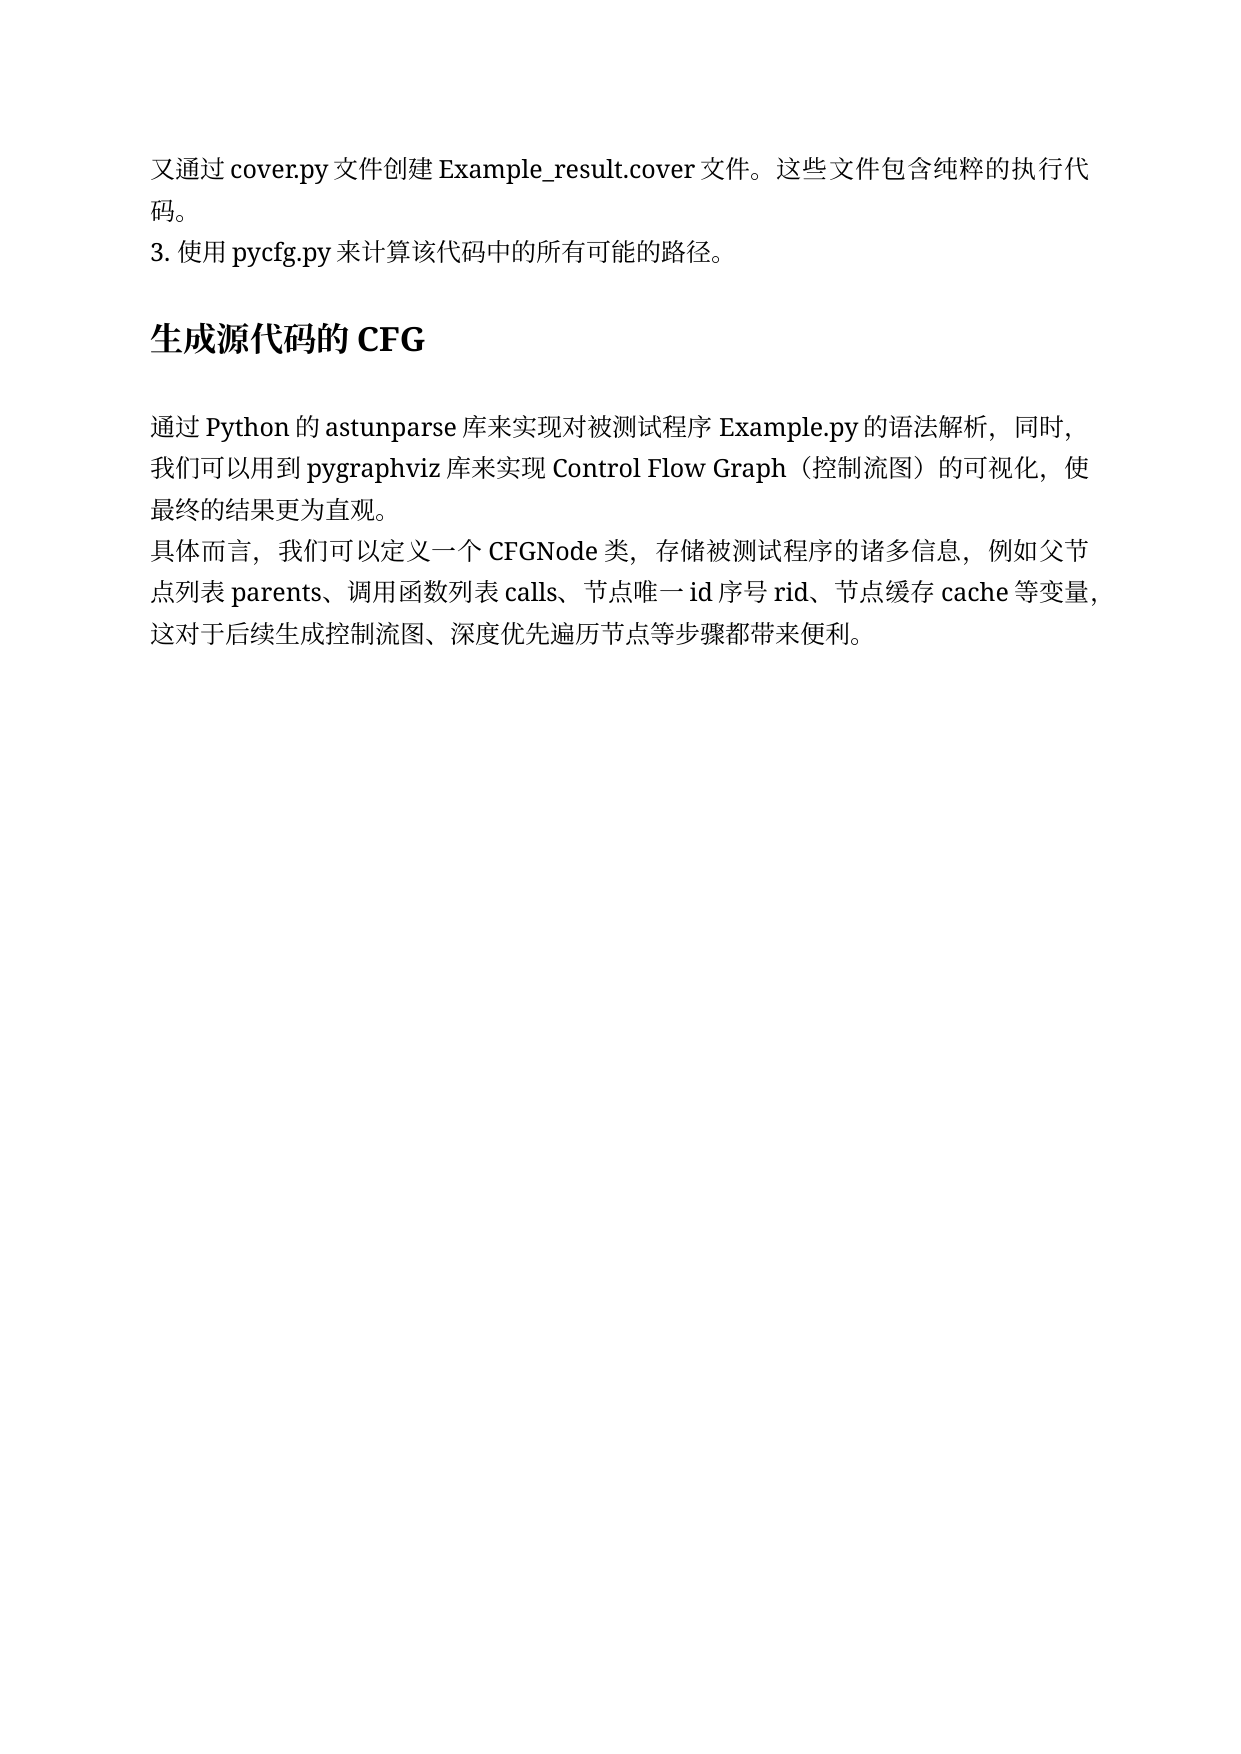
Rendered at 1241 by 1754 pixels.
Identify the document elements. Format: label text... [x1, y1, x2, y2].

text 3. 使用pycfg.py来计算该代码中的所有可能的路径。 [150, 233, 1090, 269]
text 生成源代码的CFG [150, 313, 1090, 361]
text 通过Python的astunparse库来实现对被测试程序Example.py的语法解析，同时，我们可以用到pygraphviz库来实现Control Flow Graph（控制流图）的可视化，使最终的结果更为直观。 [150, 408, 1090, 526]
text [150, 150, 1090, 227]
text 具体而言，我们可以定义一个CFGNode类，存储被测试程序的诸多信息，例如父节点列表parents、调用函数列表calls、节点唯一id序号rid、节点缓存cache等变量，这对于后续生成控制流图、深度优先遍历节点等步骤都带来便利。 [150, 532, 1090, 650]
